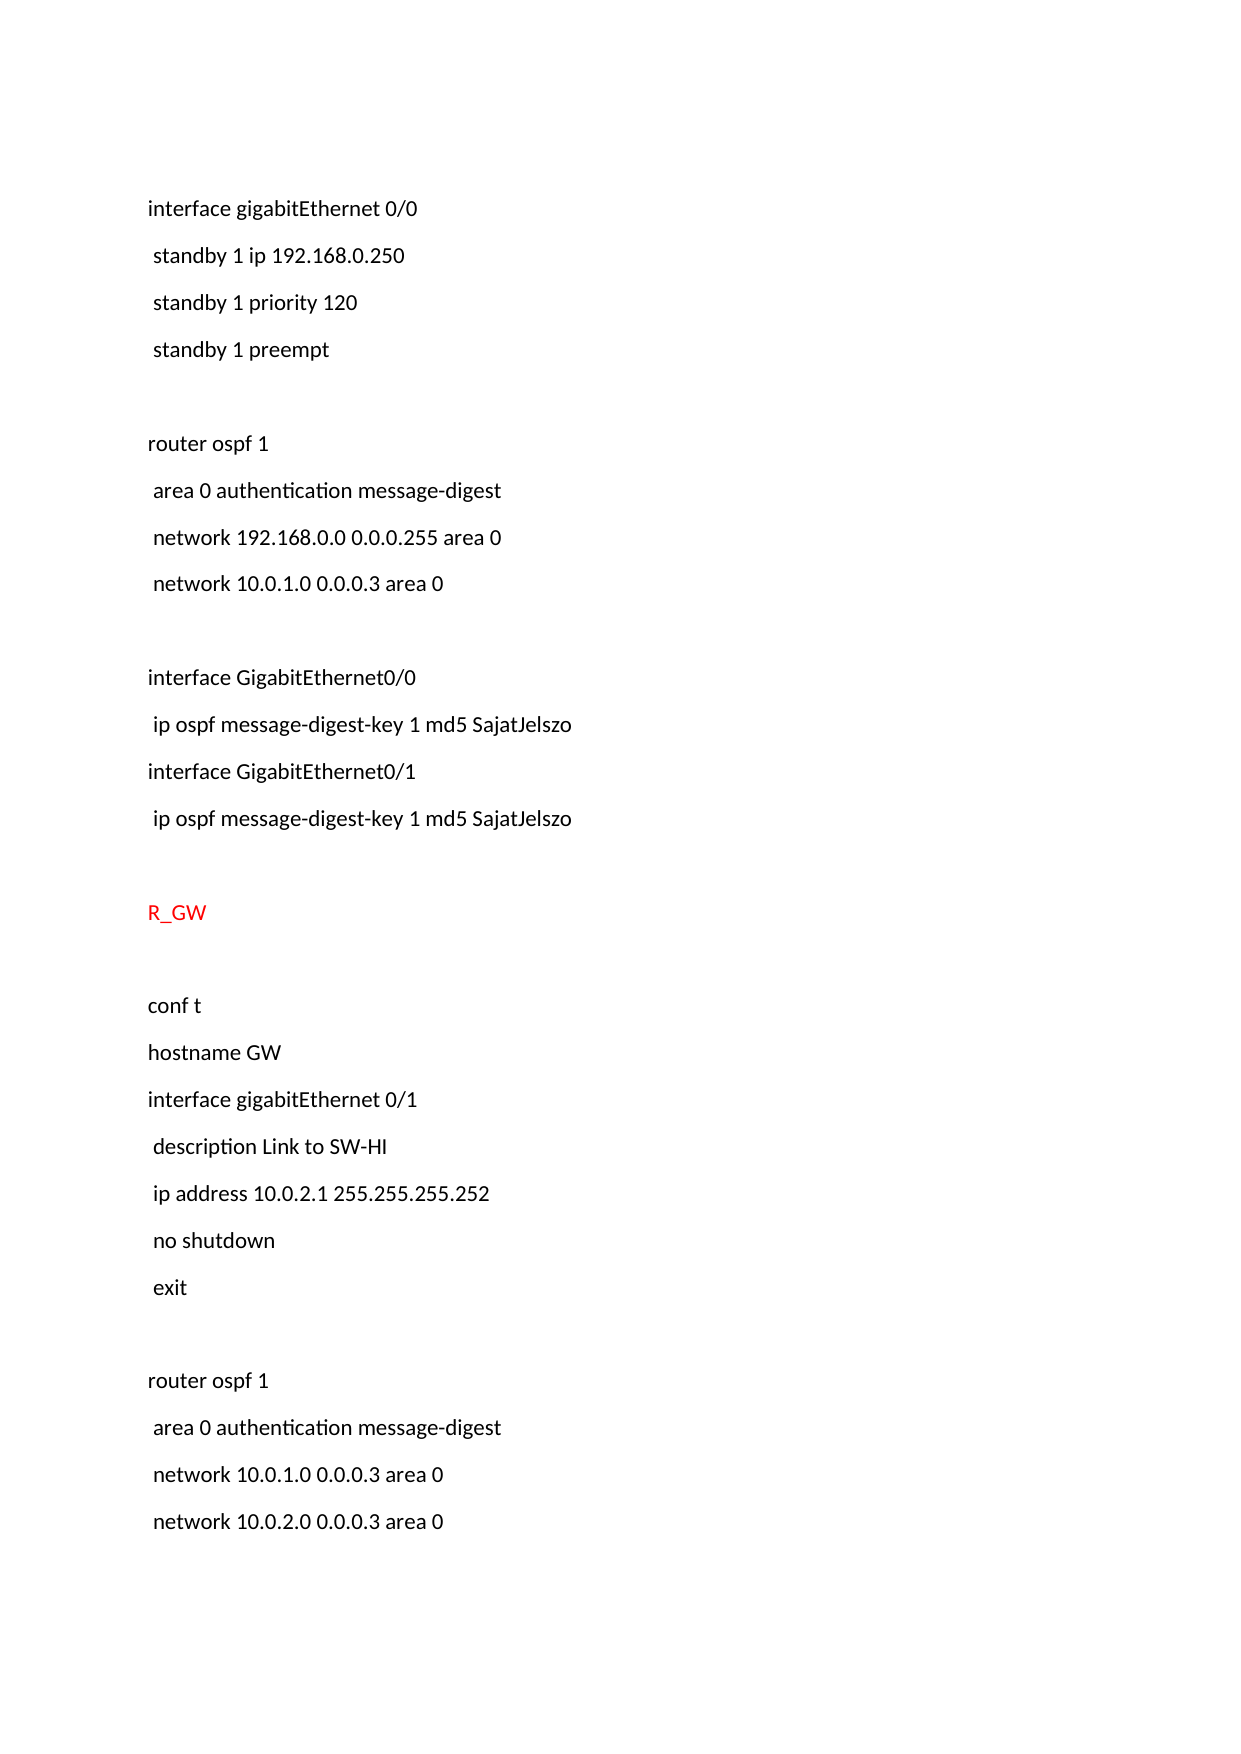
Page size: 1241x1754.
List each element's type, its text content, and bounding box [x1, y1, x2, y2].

text network 192.168.0.0 0.0.0.255 area 0 [148, 523, 1093, 551]
text interface gigabitEthernet 0/1 [148, 1085, 1093, 1113]
text router ospf 1 [148, 429, 1093, 457]
text exit [148, 1273, 1093, 1301]
text area 0 authentication message-digest [148, 476, 1093, 504]
text interface GigabitEthernet0/0 [148, 663, 1093, 691]
text network 10.0.1.0 0.0.0.3 area 0 [148, 569, 1093, 597]
text conf t [148, 991, 1093, 1019]
text standby 1 preempt [148, 335, 1093, 363]
text ip ospf message-digest-key 1 md5 SajatJelszo [148, 804, 1093, 832]
text area 0 authentication message-digest [148, 1413, 1093, 1441]
text description Link to SW-HI [148, 1132, 1093, 1160]
text interface GigabitEthernet0/1 [148, 757, 1093, 785]
text router ospf 1 [148, 1366, 1093, 1394]
text hostname GW [148, 1038, 1093, 1066]
text R_GW [148, 898, 1093, 926]
text network 10.0.1.0 0.0.0.3 area 0 [148, 1460, 1093, 1488]
text standby 1 priority 120 [148, 288, 1093, 316]
text no shutdown [148, 1226, 1093, 1254]
text interface gigabitEthernet 0/0 [148, 194, 1093, 222]
text standby 1 ip 192.168.0.250 [148, 241, 1093, 269]
text ip ospf message-digest-key 1 md5 SajatJelszo [148, 710, 1093, 738]
text network 10.0.2.0 0.0.0.3 area 0 [148, 1507, 1093, 1535]
text ip address 10.0.2.1 255.255.255.252 [148, 1179, 1093, 1207]
